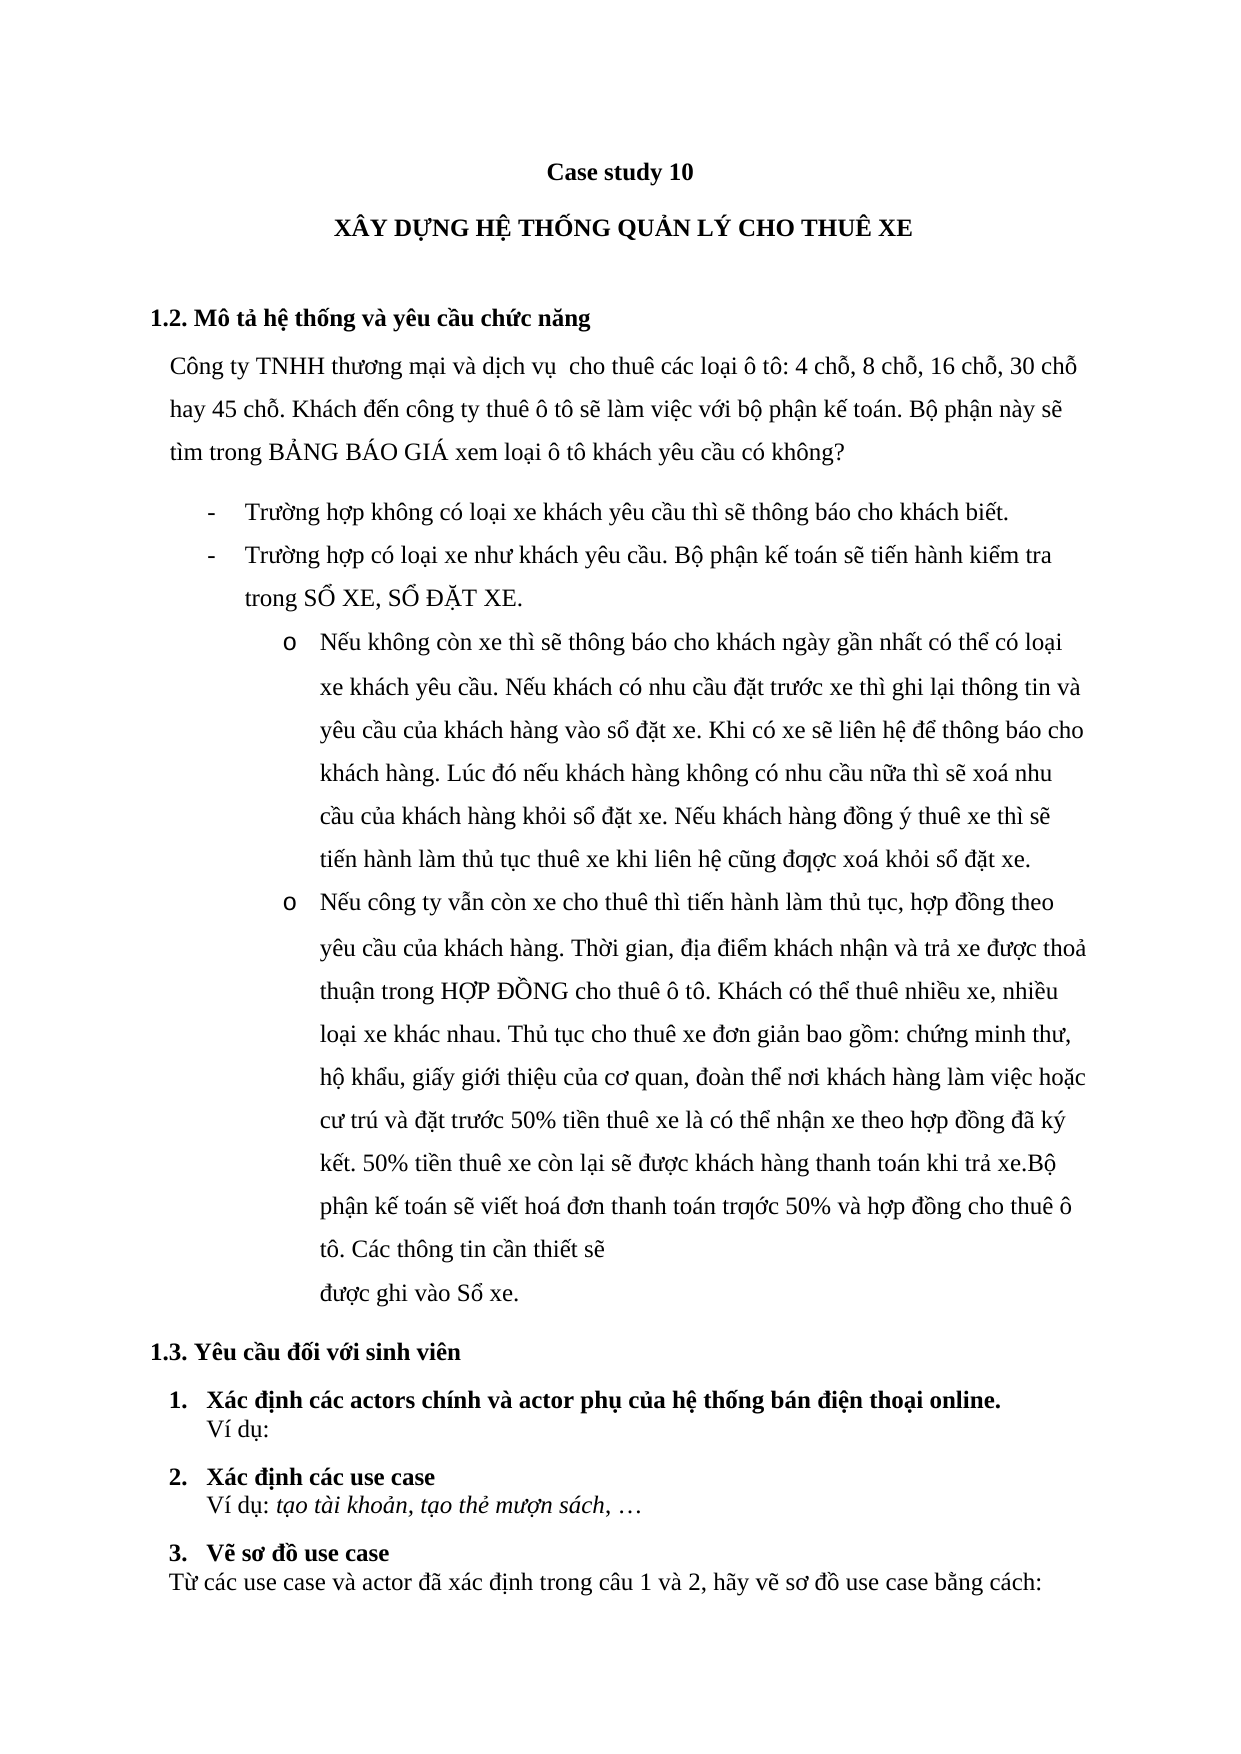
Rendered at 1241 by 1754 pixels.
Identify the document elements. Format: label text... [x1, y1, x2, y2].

text Ví dụ: tạo tài khoản, tạo thẻ mượn sách, … [206, 1490, 1090, 1519]
text 1.2. Mô tả hệ thống và yêu cầu chức năng [150, 303, 1090, 332]
text Từ các use case và actor đã xác định trong câu 1 và 2, hãy vẽ sơ đồ use case bằng cách: [169, 1567, 1090, 1596]
list Xác định các use case [169, 1462, 1090, 1490]
text Case study 10 [150, 149, 1090, 188]
list Vẽ sơ đồ use case [169, 1538, 1090, 1567]
list Trường hợp không có loại xe khách yêu cầu thì sẽ thông báo cho khách biết. [207, 497, 1090, 526]
text Ví dụ: [206, 1414, 1090, 1443]
text Công ty TNHH thương mại và dịch vụ cho thuê các loại ô tô: 4 chỗ, 8 chỗ, 16 chỗ, 30 chỗ hay 45 chỗ. Khách đến công ty thuê ô tô sẽ làm việc với bộ phận kế toán. Bộ phận này sẽ tìm trong BẢNG BÁO GIÁ xem loại ô tô khách yêu cầu có không? [169, 351, 1090, 466]
list Trường hợp có loại xe như khách yêu cầu. Bộ phận kế toán sẽ tiến hành kiểm tra trong SỔ XE, SỔ ĐẶT XE. [207, 540, 1090, 612]
text XÂY DỰNG HỆ THỐNG QUẢN LÝ CHO THUÊ XE [150, 205, 1090, 244]
list Xác định các actors chính và actor phụ của hệ thống bán điện thoại online. [169, 1385, 1090, 1414]
list Nếu công ty vẫn còn xe cho thuê thì tiến hành làm thủ tục, hợp đồng theo yêu cầu của khách hàng. Thời gian, địa điểm khách nhận và trả xe được thoả thuận trong HỢP ĐỒNG cho thuê ô tô. Khách có thể thuê nhiều xe, nhiều loại xe khác nhau. Thủ tục cho thuê xe đơn giản bao gồm: chứng minh thư, hộ khẩu, giấy giới thiệu của cơ quan, đoàn thể nơi khách hàng làm việc hoặc cư trú và đặt trước 50% tiền thuê xe là có thể nhận xe theo hợp đồng đã ký kết. 50% tiền thuê xe còn lại sẽ được khách hàng thanh toán khi trả xe.Bộ phận kế toán sẽ viết hoá đơn thanh toán trƣớc 50% và hợp đồng cho thuê ô tô. Các thông tin cần thiết sẽ được ghi vào Sổ xe. [282, 887, 1090, 1306]
list Nếu không còn xe thì sẽ thông báo cho khách ngày gần nhất có thể có loại xe khách yêu cầu. Nếu khách có nhu cầu đặt trước xe thì ghi lại thông tin và yêu cầu của khách hàng vào sổ đặt xe. Khi có xe sẽ liên hệ để thông báo cho khách hàng. Lúc đó nếu khách hàng không có nhu cầu nữa thì sẽ xoá nhu cầu của khách hàng khỏi sổ đặt xe. Nếu khách hàng đồng ý thuê xe thì sẽ tiến hành làm thủ tục thuê xe khi liên hệ cũng đƣợc xoá khỏi sổ đặt xe. [282, 627, 1090, 873]
text 1.3. Yêu cầu đối với sinh viên [150, 1337, 1090, 1366]
